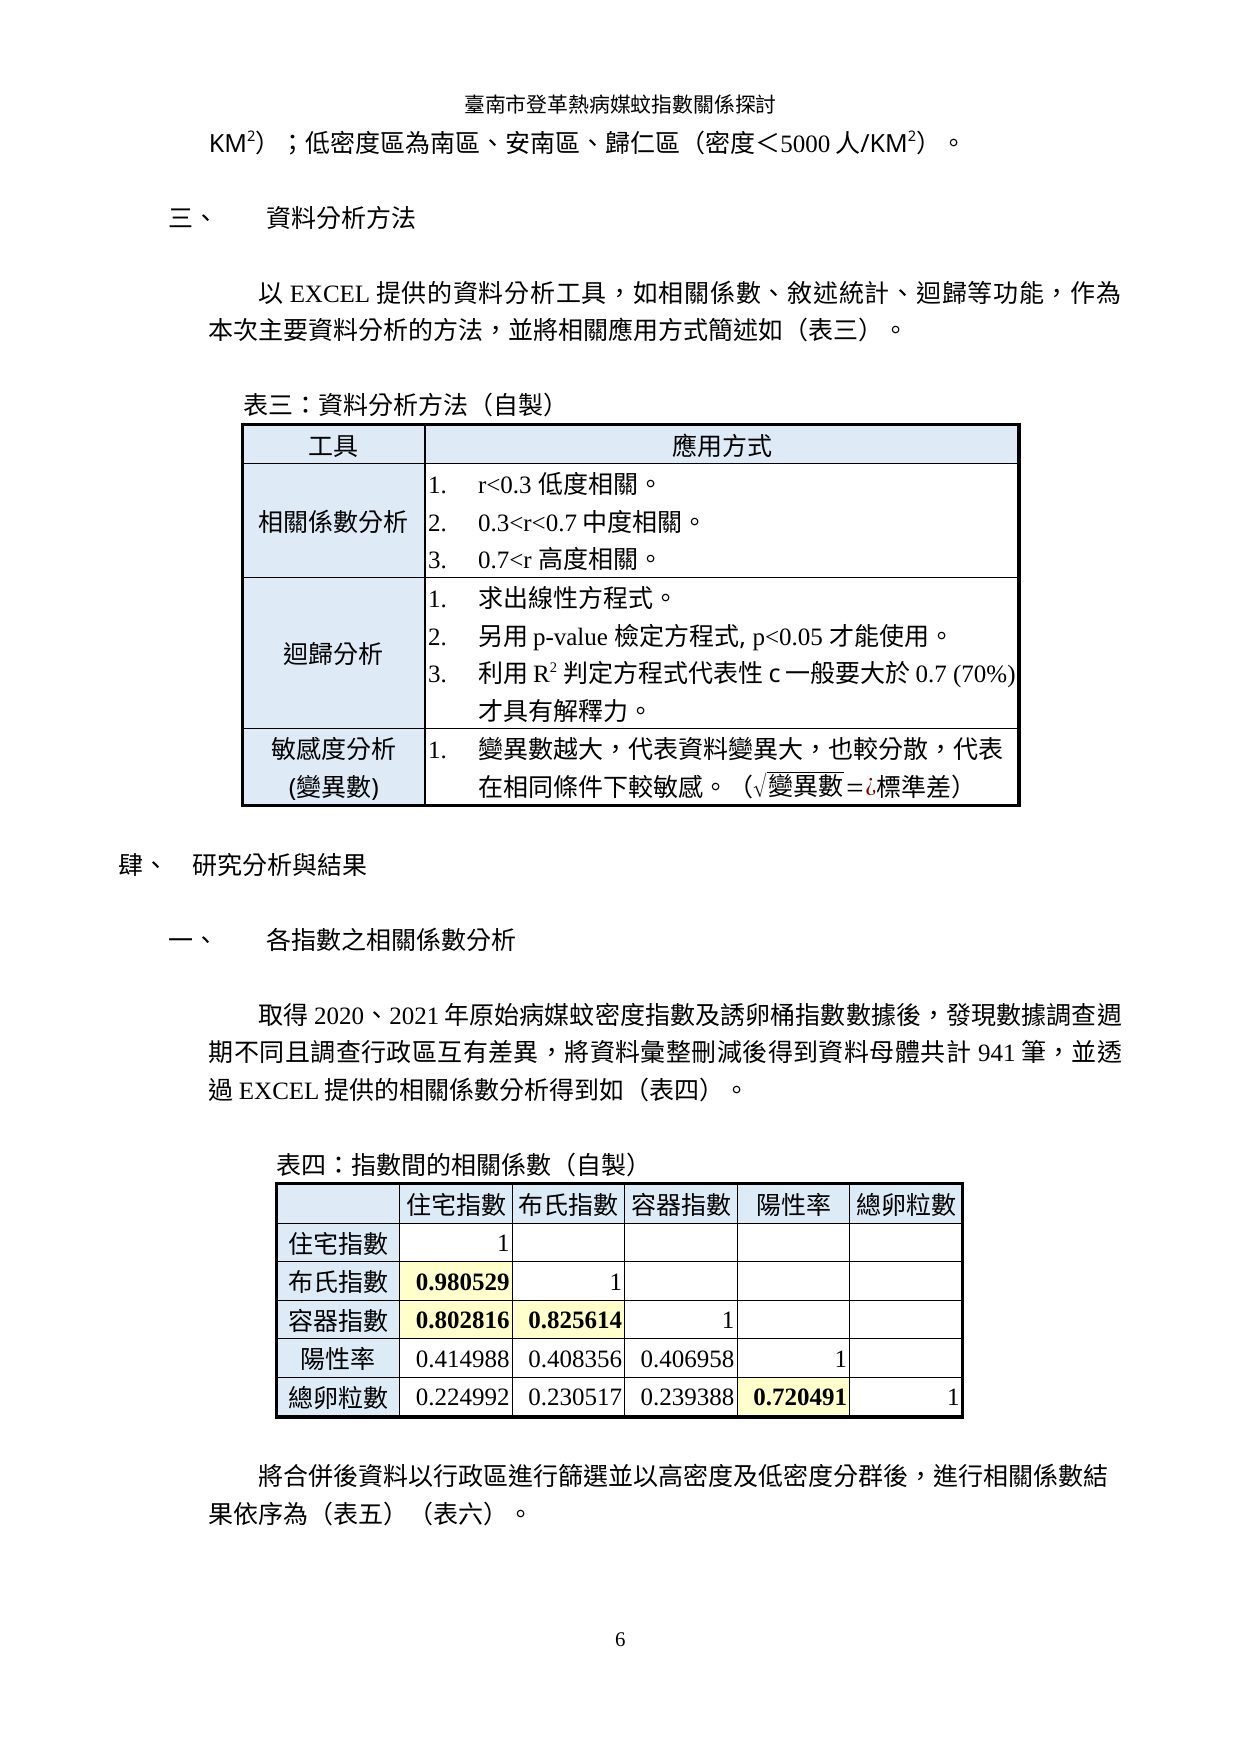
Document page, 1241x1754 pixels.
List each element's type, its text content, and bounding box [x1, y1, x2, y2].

table_header 布氏指數 [513, 1185, 624, 1223]
table_cell [850, 1262, 961, 1300]
list 取得2020、2021年原始病媒蚊密度指數及誘卵桶指數數據後，發現數據調查週期不同且調查行政區互有差異，將資料彙整刪減後得到資料母體共計941筆，並透過EXCEL提供的相關係數分析得到如（表四）。 [209, 994, 1122, 1107]
list 表四：指數間的相關係數（自製） [201, 1144, 1122, 1182]
table_cell 0.239388 [625, 1378, 737, 1415]
table_header [278, 1185, 399, 1223]
table_cell 0.406958 [625, 1339, 737, 1377]
table_cell [625, 1262, 737, 1300]
table_cell 住宅指數 [278, 1224, 399, 1261]
table_cell 求出線性方程式。 另用p-value 檢定方程式, p<0.05 才能使用。 利用R2 判定方程式代表性c一般要大於0.7 (70%) 才具有解釋力。 [426, 578, 1017, 728]
table_cell 0.224992 [400, 1378, 512, 1415]
table_cell 陽性率 [278, 1339, 399, 1377]
table_cell 0.230517 [513, 1378, 624, 1415]
table_cell 容器指數 [278, 1301, 399, 1338]
table_cell 敏感度分析 (變異數) [244, 729, 424, 804]
list 資料分析方法 [168, 198, 1122, 235]
table_cell [738, 1224, 849, 1261]
table_cell 0.980529 [400, 1262, 512, 1300]
table_cell [625, 1224, 737, 1261]
text 表三：資料分析方法（自製） [118, 385, 1122, 423]
list 研究分析與結果 [118, 844, 1122, 882]
table_cell 0.802816 [400, 1301, 512, 1338]
list 將合併後資料以行政區進行篩選並以高密度及低密度分群後，進行相關係數結果依序為（表五）（表六）。 [209, 1456, 1122, 1531]
table_cell 0.825614 [513, 1301, 624, 1338]
list 各指數之相關係數分析 [168, 919, 1122, 957]
table_cell 1 [625, 1301, 737, 1338]
table_header 住宅指數 [400, 1185, 512, 1223]
table_header 應用方式 [426, 426, 1017, 463]
table_cell 1 [513, 1262, 624, 1300]
table_cell [513, 1224, 624, 1261]
table_cell 相關係數分析 [244, 464, 424, 577]
table_cell 1 [400, 1224, 512, 1261]
table_header 容器指數 [625, 1185, 737, 1223]
table_cell 布氏指數 [278, 1262, 399, 1300]
table_cell 0.720491 [738, 1378, 849, 1415]
table_header 工具 [244, 426, 424, 463]
table_cell 0.408356 [513, 1339, 624, 1377]
table_cell [850, 1301, 961, 1338]
table_cell [738, 1262, 849, 1300]
table_header 總卵粒數 [850, 1185, 961, 1223]
table_cell r<0.3 低度相關。 0.3<r<0.7中度相關。 0.7<r 高度相關。 [426, 464, 1017, 577]
table_cell [738, 1301, 849, 1338]
table_header 陽性率 [738, 1185, 849, 1223]
table_cell 1 [850, 1378, 961, 1415]
table_cell 變異數越大，代表資料變異大，也較分散，代表在相同條件下較敏感。（標準差） [426, 729, 1017, 804]
table_cell 0.414988 [400, 1339, 512, 1377]
table_cell [850, 1339, 961, 1377]
list 以EXCEL提供的資料分析工具，如相關係數、敘述統計、迴歸等功能，作為本次主要資料分析的方法，並將相關應用方式簡述如（表三）。 [209, 273, 1122, 348]
table_cell 迴歸分析 [244, 578, 424, 728]
table_cell [850, 1224, 961, 1261]
table_cell 1 [738, 1339, 849, 1377]
table_cell 總卵粒數 [278, 1378, 399, 1415]
